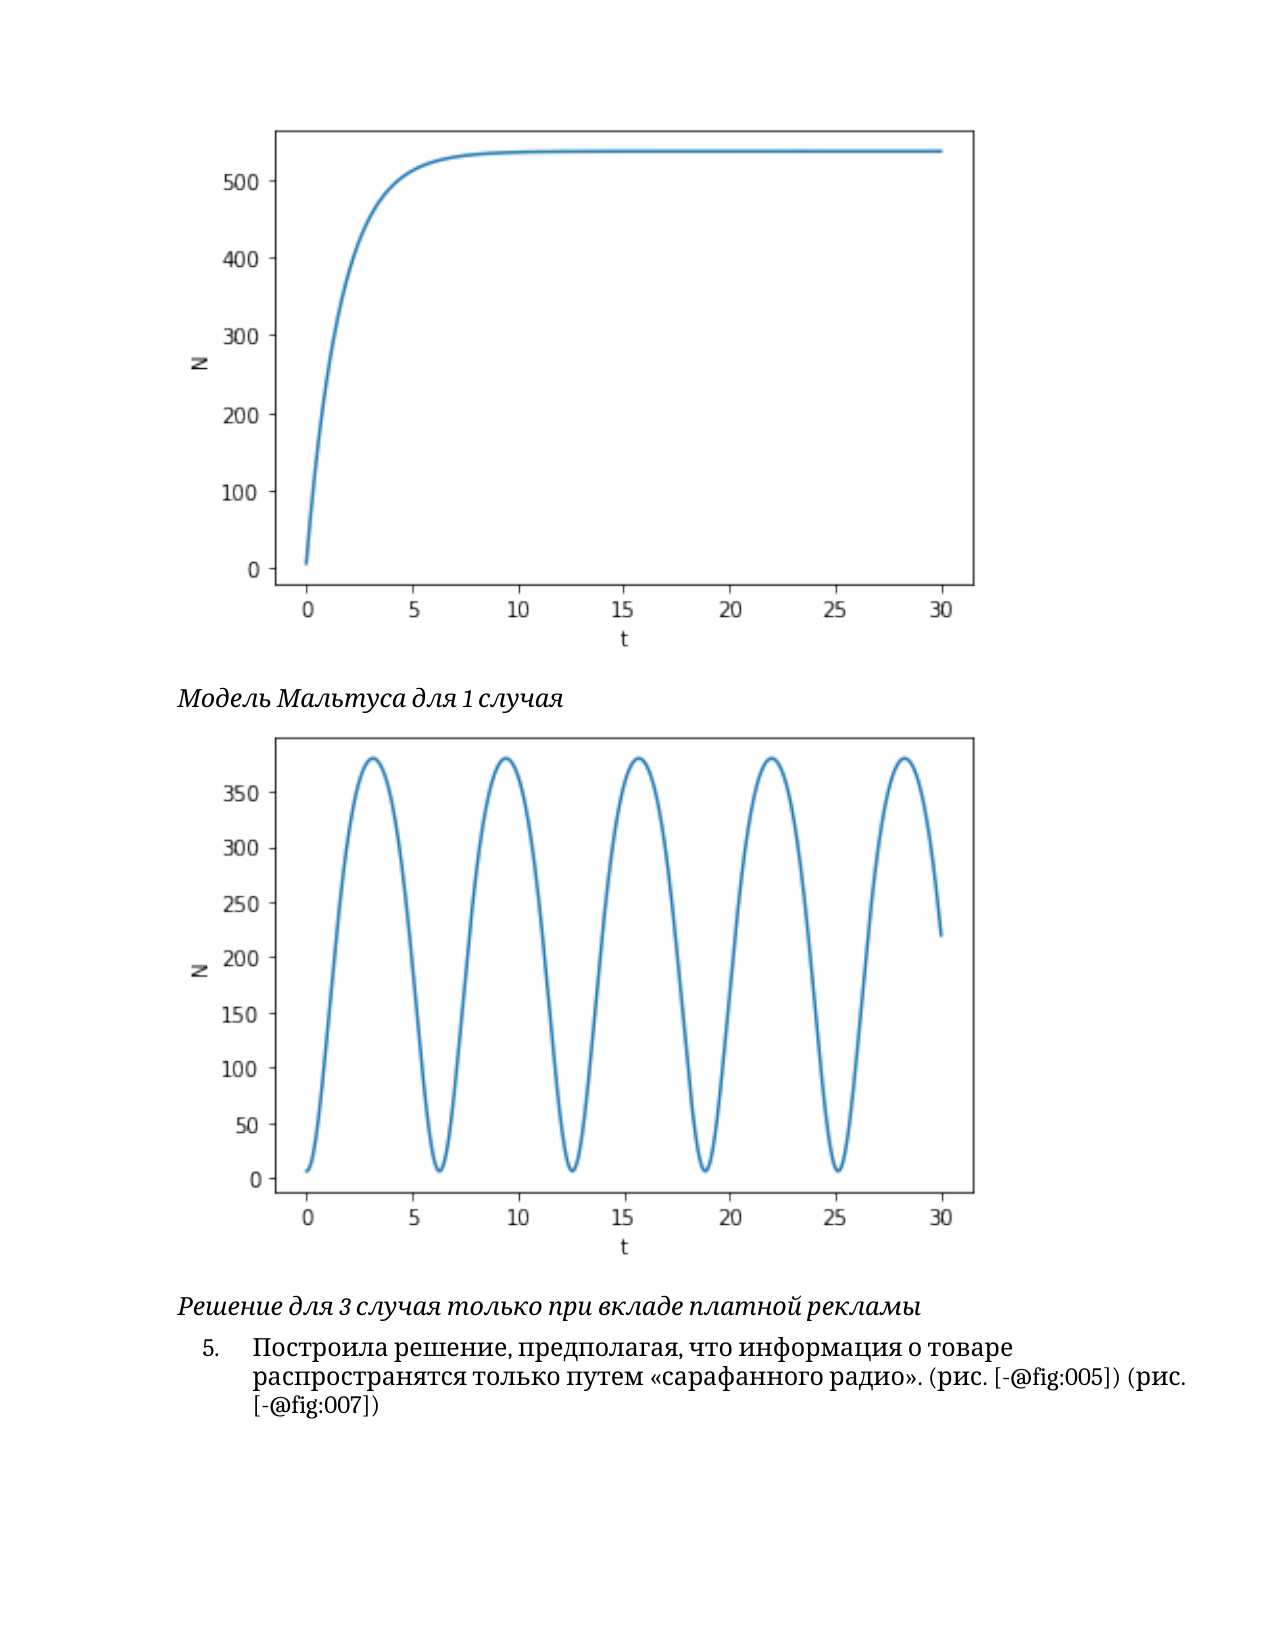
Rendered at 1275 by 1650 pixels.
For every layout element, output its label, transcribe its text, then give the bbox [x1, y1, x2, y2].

list Построила решение, предполагая, что информация о товаре распространятся только путем «сарафанного радио». (рис. [-@fig:005]) (рис. [-@fig:007]) [202, 1334, 1186, 1420]
text Модель Мальтуса для 1 случая [177, 685, 1186, 713]
picture [177, 118, 988, 664]
picture [177, 726, 988, 1272]
text Решение для 3 случая только при вкладе платной рекламы [177, 1293, 1186, 1321]
